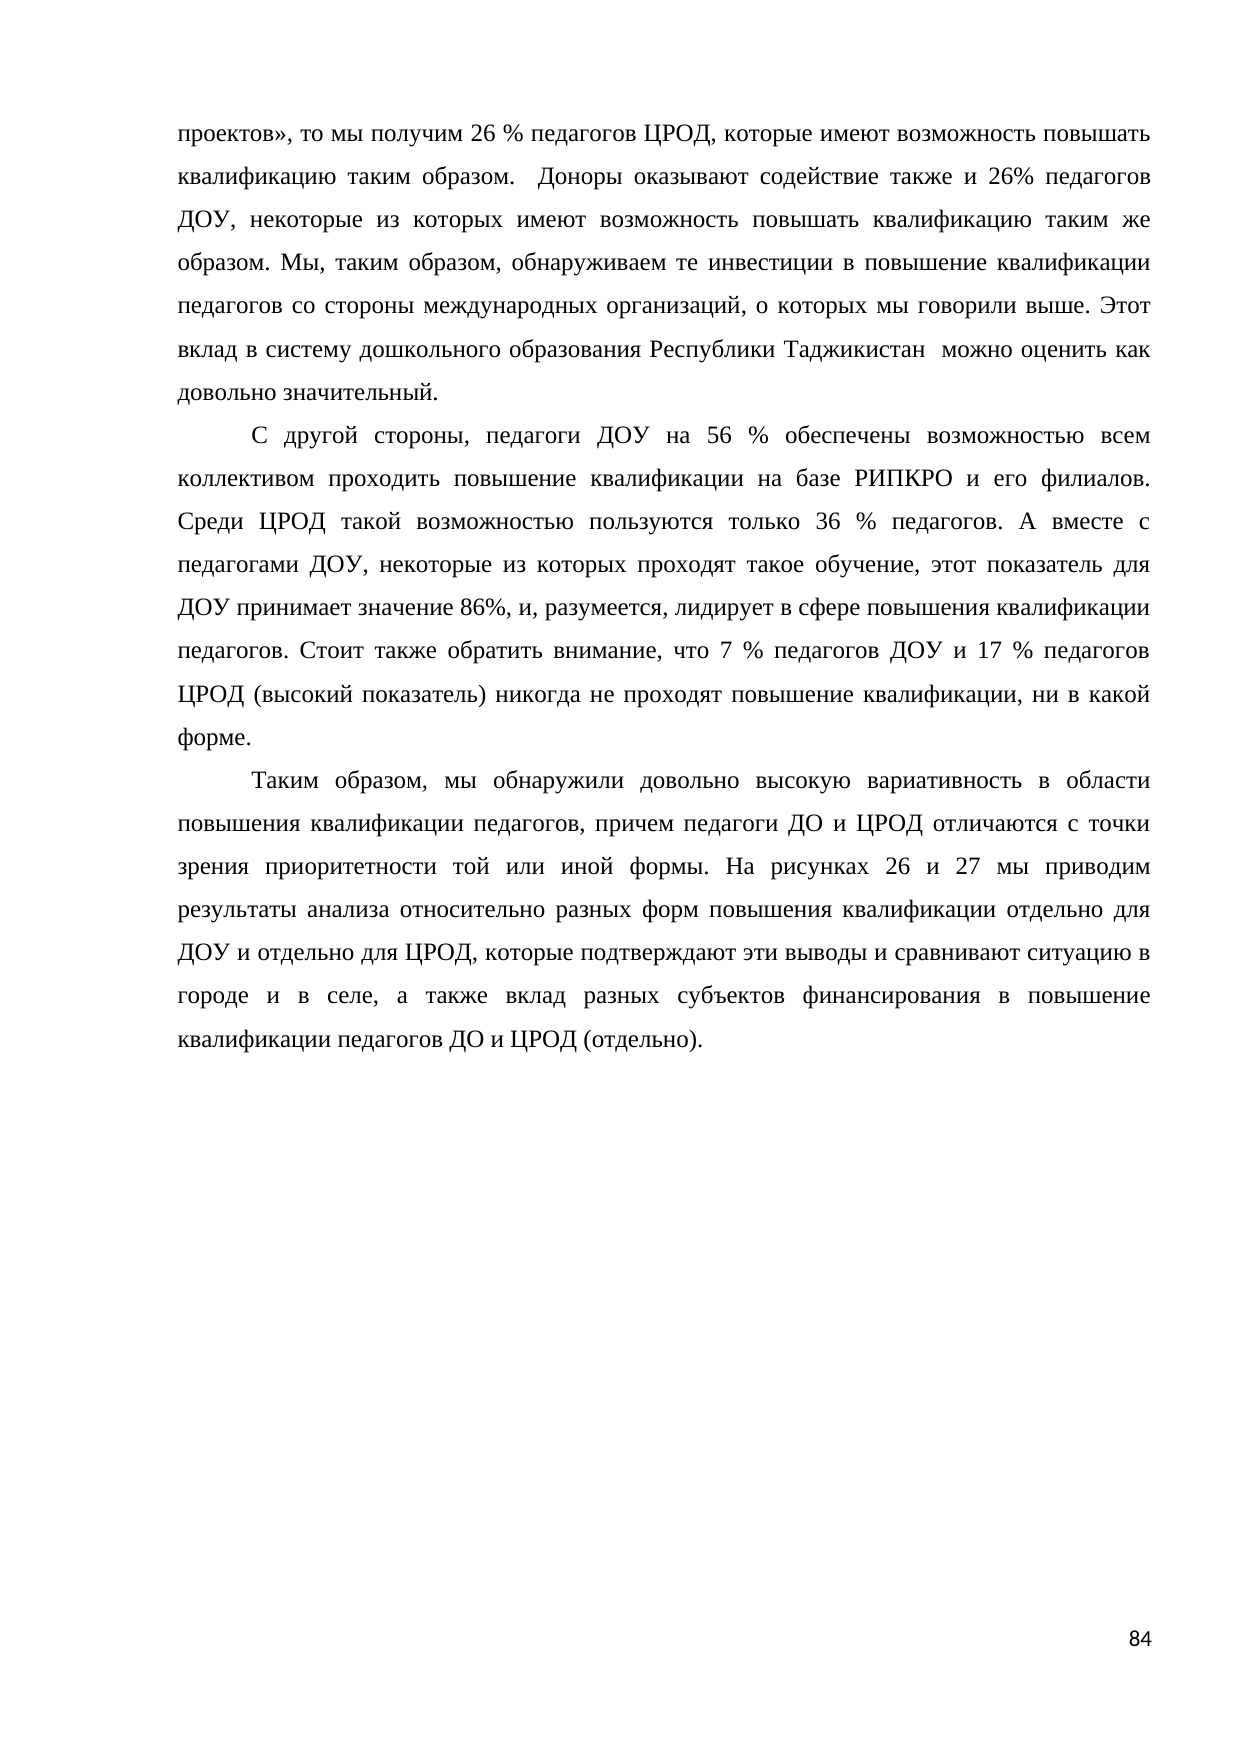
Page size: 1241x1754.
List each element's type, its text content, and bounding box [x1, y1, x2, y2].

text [177, 118, 1152, 406]
text Таким образом, мы обнаружили довольно высокую вариативность в области повышения квалификации педагогов, причем педагоги ДО и ЦРОД отличаются с точки зрения приоритетности той или иной формы. На рисунках 26 и 27 мы приводим результаты анализа относительно разных форм повышения квалификации отдельно для ДОУ и отдельно для ЦРОД, которые подтверждают эти выводы и сравнивают ситуацию в городе и в селе, а также вклад разных субъектов финансирования в повышение квалификации педагогов ДО и ЦРОД (отдельно). [177, 765, 1152, 1052]
text С другой стороны, педагоги ДОУ на 56 % обеспечены возможностью всем коллективом проходить повышение квалификации на базе РИПКРО и его филиалов. Среди ЦРОД такой возможностью пользуются только 36 % педагогов. А вместе с педагогами ДОУ, некоторые из которых проходят такое обучение, этот показатель для ДОУ принимает значение 86%, и, разумеется, лидирует в сфере повышения квалификации педагогов. Стоит также обратить внимание, что 7 % педагогов ДОУ и 17 % педагогов ЦРОД (высокий показатель) никогда не проходят повышение квалификации, ни в какой форме. [177, 420, 1152, 751]
